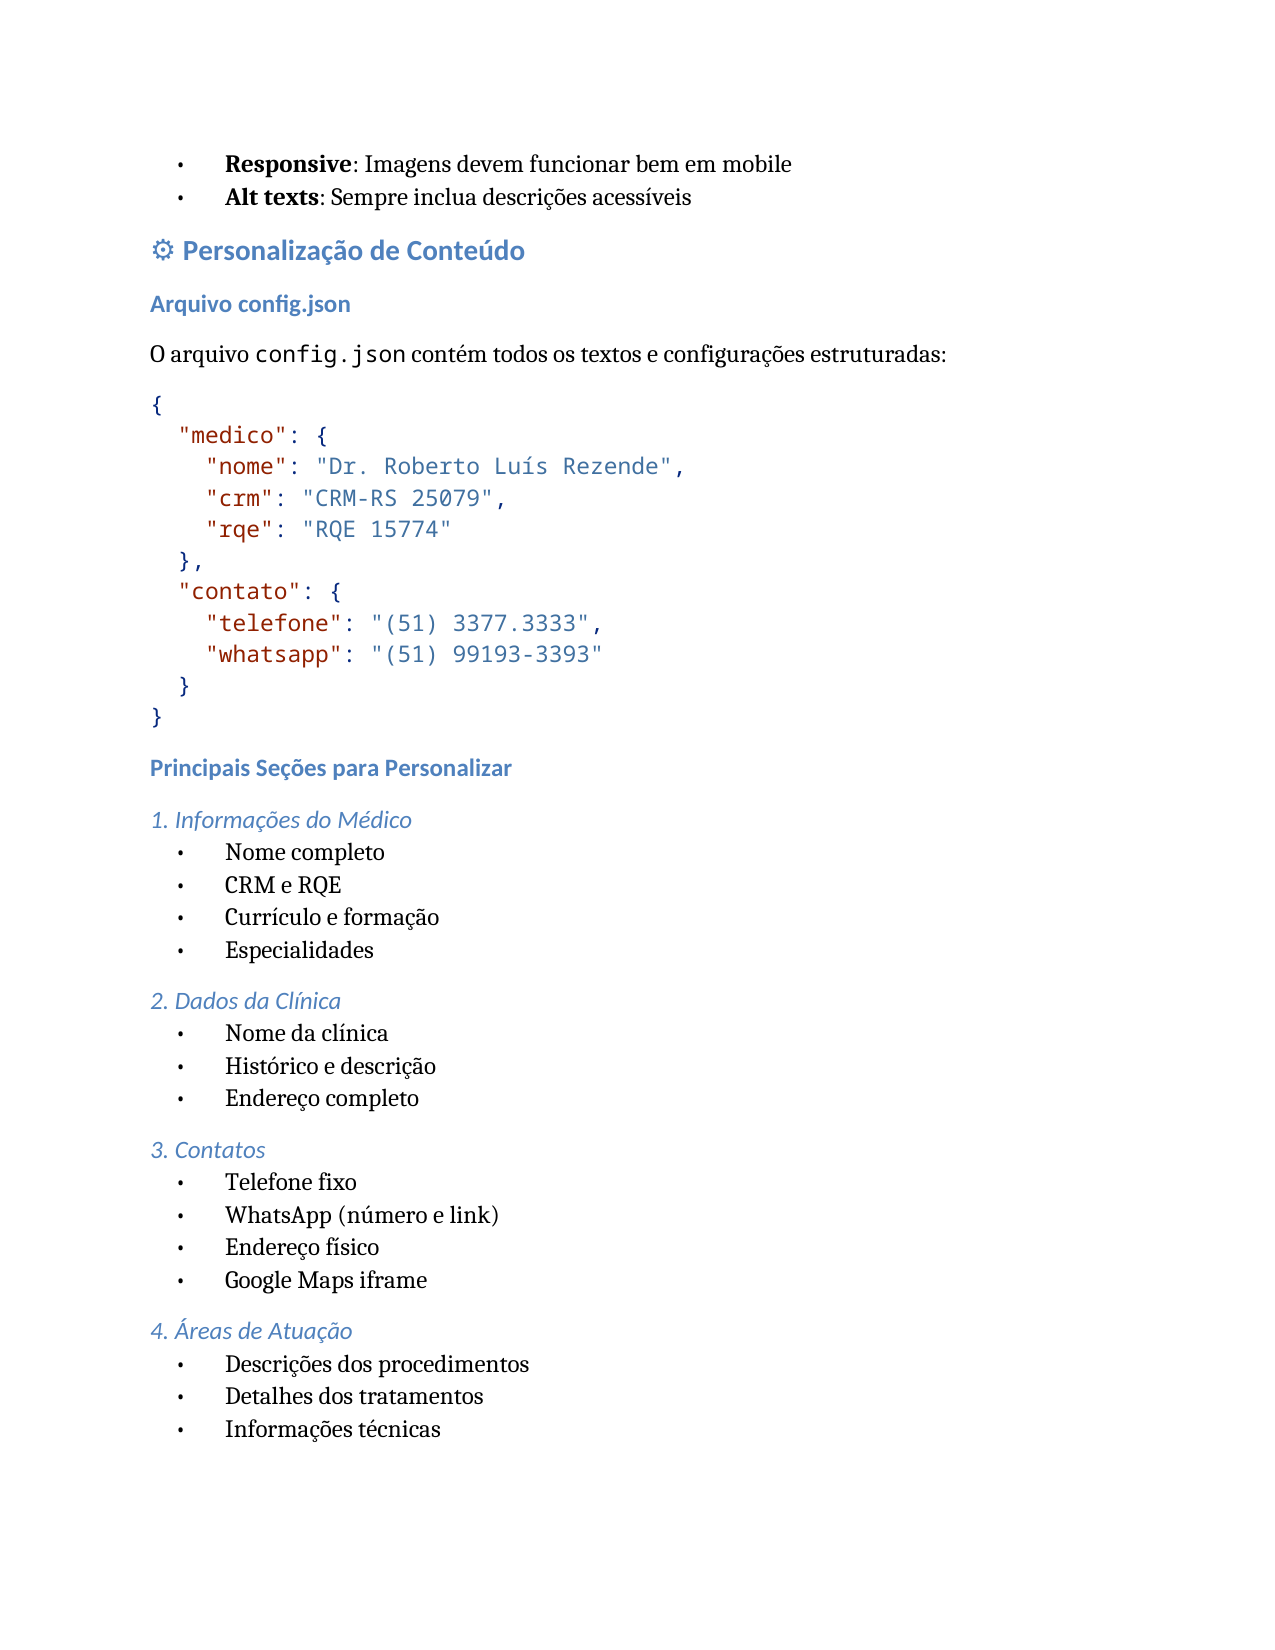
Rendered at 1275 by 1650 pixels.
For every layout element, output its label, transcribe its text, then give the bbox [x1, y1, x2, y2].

list Nome completo [175, 838, 1125, 867]
list WhatsApp (número e link) [175, 1201, 1125, 1229]
list Telefone fixo [175, 1168, 1125, 1197]
list Detalhes dos tratamentos [175, 1382, 1125, 1411]
subtitle 4. Áreas de Atuação [150, 1315, 1125, 1346]
list Alt texts: Sempre inclua descrições acessíveis [175, 182, 1125, 211]
subtitle 3. Contatos [150, 1134, 1125, 1164]
list Histórico e descrição [175, 1052, 1125, 1081]
list CRM e RQE [175, 871, 1125, 899]
text O arquivo config.json contém todos os textos e configurações estruturadas: [150, 338, 1125, 369]
subtitle 2. Dados da Clínica [150, 985, 1125, 1016]
list Endereço físico [175, 1233, 1125, 1262]
list Responsive: Imagens devem funcionar bem em mobile [175, 150, 1125, 179]
list Currículo e formação [175, 903, 1125, 932]
list Informações técnicas [175, 1414, 1125, 1443]
list Endereço completo [175, 1084, 1125, 1113]
subtitle Arquivo config.json [150, 288, 1125, 319]
list Nome da clínica [175, 1019, 1125, 1048]
list Descrições dos procedimentos [175, 1349, 1125, 1378]
list Especialidades [175, 936, 1125, 964]
subtitle 1. Informações do Médico [150, 804, 1125, 834]
subtitle ⚙️ Personalização de Conteúdo [150, 232, 1125, 268]
list Google Maps iframe [175, 1266, 1125, 1294]
subtitle Principais Seções para Personalizar [150, 752, 1125, 783]
text { "medico": { "nome": "Dr. Roberto Luís Rezende", "crm": "CRM-RS 25079", "rqe": "RQE 15774" }, "contato": { "telefone": "(51) 3377.3333", "whatsapp": "(51) 99193-3393" } } [150, 388, 1125, 732]
